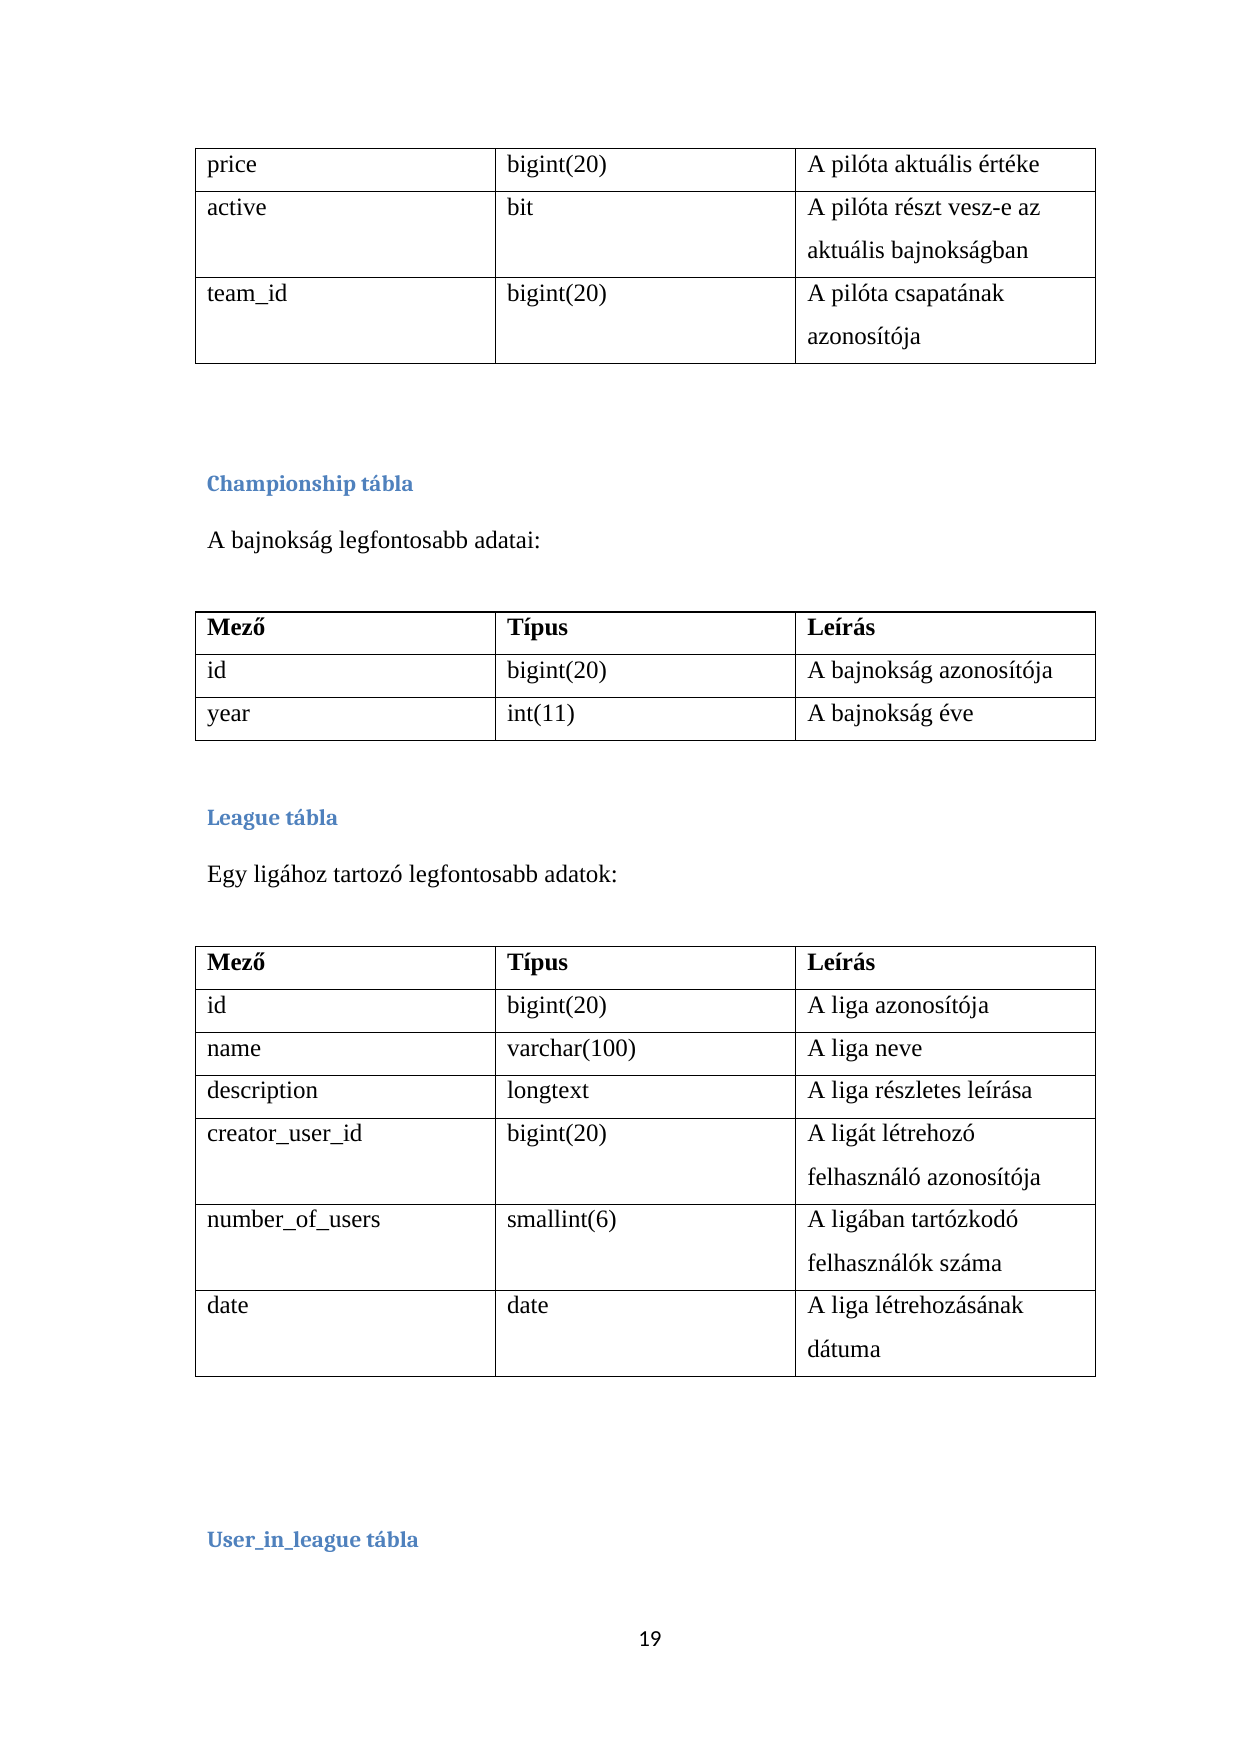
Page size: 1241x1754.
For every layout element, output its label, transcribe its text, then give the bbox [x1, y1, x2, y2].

subtitle Championship tábla [207, 471, 1092, 497]
table_cell A pilóta aktuális értéke [796, 149, 1095, 191]
table_header Típus [496, 947, 795, 989]
table_header Leírás [796, 613, 1095, 654]
table_cell A liga azonosítója [796, 990, 1095, 1032]
table_cell A liga neve [796, 1033, 1095, 1074]
table_cell int(11) [496, 698, 795, 740]
table_cell varchar(100) [496, 1033, 795, 1074]
table_cell id [196, 655, 495, 697]
table_cell id [196, 990, 495, 1032]
table_cell date [196, 1291, 495, 1376]
table_cell number_of_users [196, 1205, 495, 1289]
table_cell year [196, 698, 495, 740]
table_cell A bajnokság azonosítója [796, 655, 1095, 697]
table_header Leírás [796, 947, 1095, 989]
table_cell date [496, 1291, 795, 1376]
table_header Mező [196, 613, 495, 654]
subtitle User_in_league tábla [207, 1527, 1092, 1553]
table_cell A ligát létrehozó felhasználó azonosítója [796, 1119, 1095, 1203]
table_cell name [196, 1033, 495, 1074]
table_cell active [196, 192, 495, 277]
table_header Típus [496, 613, 795, 654]
table_cell A liga részletes leírása [796, 1076, 1095, 1117]
table_cell bigint(20) [496, 1119, 795, 1203]
table_cell A ligában tartózkodó felhasználók száma [796, 1205, 1095, 1289]
table_cell description [196, 1076, 495, 1117]
table_cell bigint(20) [496, 278, 795, 363]
table_cell team_id [196, 278, 495, 363]
table_cell smallint(6) [496, 1205, 795, 1289]
table_cell bit [496, 192, 795, 277]
table_cell A bajnokság éve [796, 698, 1095, 740]
table_cell A pilóta részt vesz-e az aktuális bajnokságban [796, 192, 1095, 277]
table_cell A pilóta csapatának azonosítója [796, 278, 1095, 363]
table_cell creator_user_id [196, 1119, 495, 1203]
table_cell bigint(20) [496, 149, 795, 191]
table_cell price [196, 149, 495, 191]
subtitle League tábla [207, 805, 1092, 832]
text A bajnokság legfontosabb adatai: [207, 525, 1092, 554]
table_cell A liga létrehozásának dátuma [796, 1291, 1095, 1376]
table_cell bigint(20) [496, 990, 795, 1032]
table_cell longtext [496, 1076, 795, 1117]
table_cell bigint(20) [496, 655, 795, 697]
text Egy ligához tartozó legfontosabb adatok: [207, 859, 1092, 888]
table_header Mező [196, 947, 495, 989]
